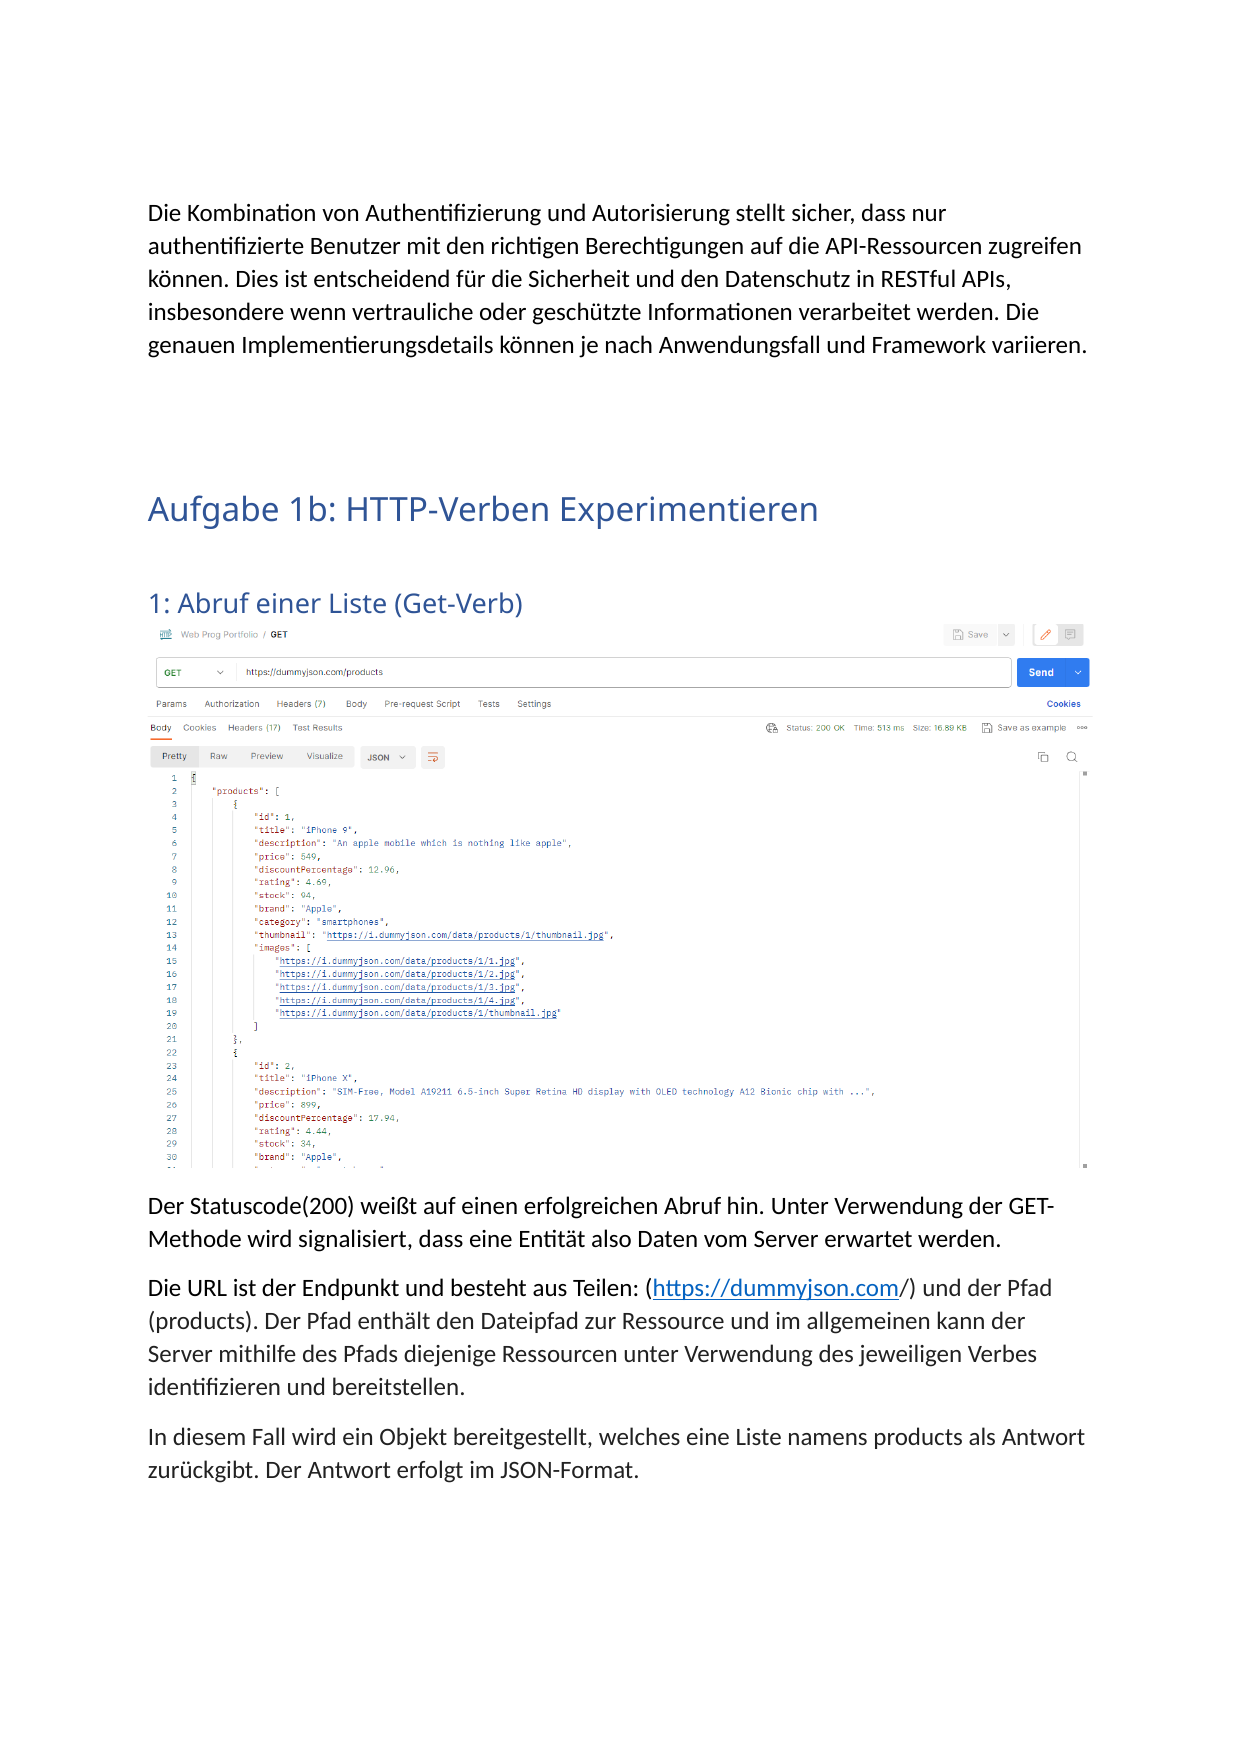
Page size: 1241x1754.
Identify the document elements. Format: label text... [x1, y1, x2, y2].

text Die URL ist der Endpunkt und besteht aus Teilen: (https://dummyjson.com/) und der Pfad (products). Der Pfad enthält den Dateipfad zur Ressource und im allgemeinen kann der Server mithilfe des Pfads diejenige Ressourcen unter Verwendung des jeweiligen Verbes identifizieren und bereitstellen. [148, 1273, 1093, 1402]
text Der Statuscode(200) weißt auf einen erfolgreichen Abruf hin. Unter Verwendung der GET-Methode wird signalisiert, dass eine Entität also Daten vom Server erwartet werden. [148, 1190, 1093, 1253]
picture [147, 624, 1093, 1172]
text In diesem Fall wird ein Objekt bereitgestellt, welches eine Liste namens products als Antwort zurückgibt. Der Antwort erfolgt im JSON-Format. [148, 1421, 1093, 1484]
text Die Kombination von Authentifizierung und Autorisierung stellt sicher, dass nur authentifizierte Benutzer mit den richtigen Berechtigungen auf die API-Ressourcen zugreifen können. Dies ist entscheidend für die Sicherheit und den Datenschutz in RESTful APIs, insbesondere wenn vertrauliche oder geschützte Informationen verarbeitet werden. Die genauen Implementierungsdetails können je nach Anwendungsfall und Framework variieren. [148, 197, 1093, 359]
subtitle 1: Abruf einer Liste (Get-Verb) [148, 584, 1093, 621]
subtitle Aufgabe 1b: HTTP-Verben Experimentieren [148, 486, 1093, 531]
